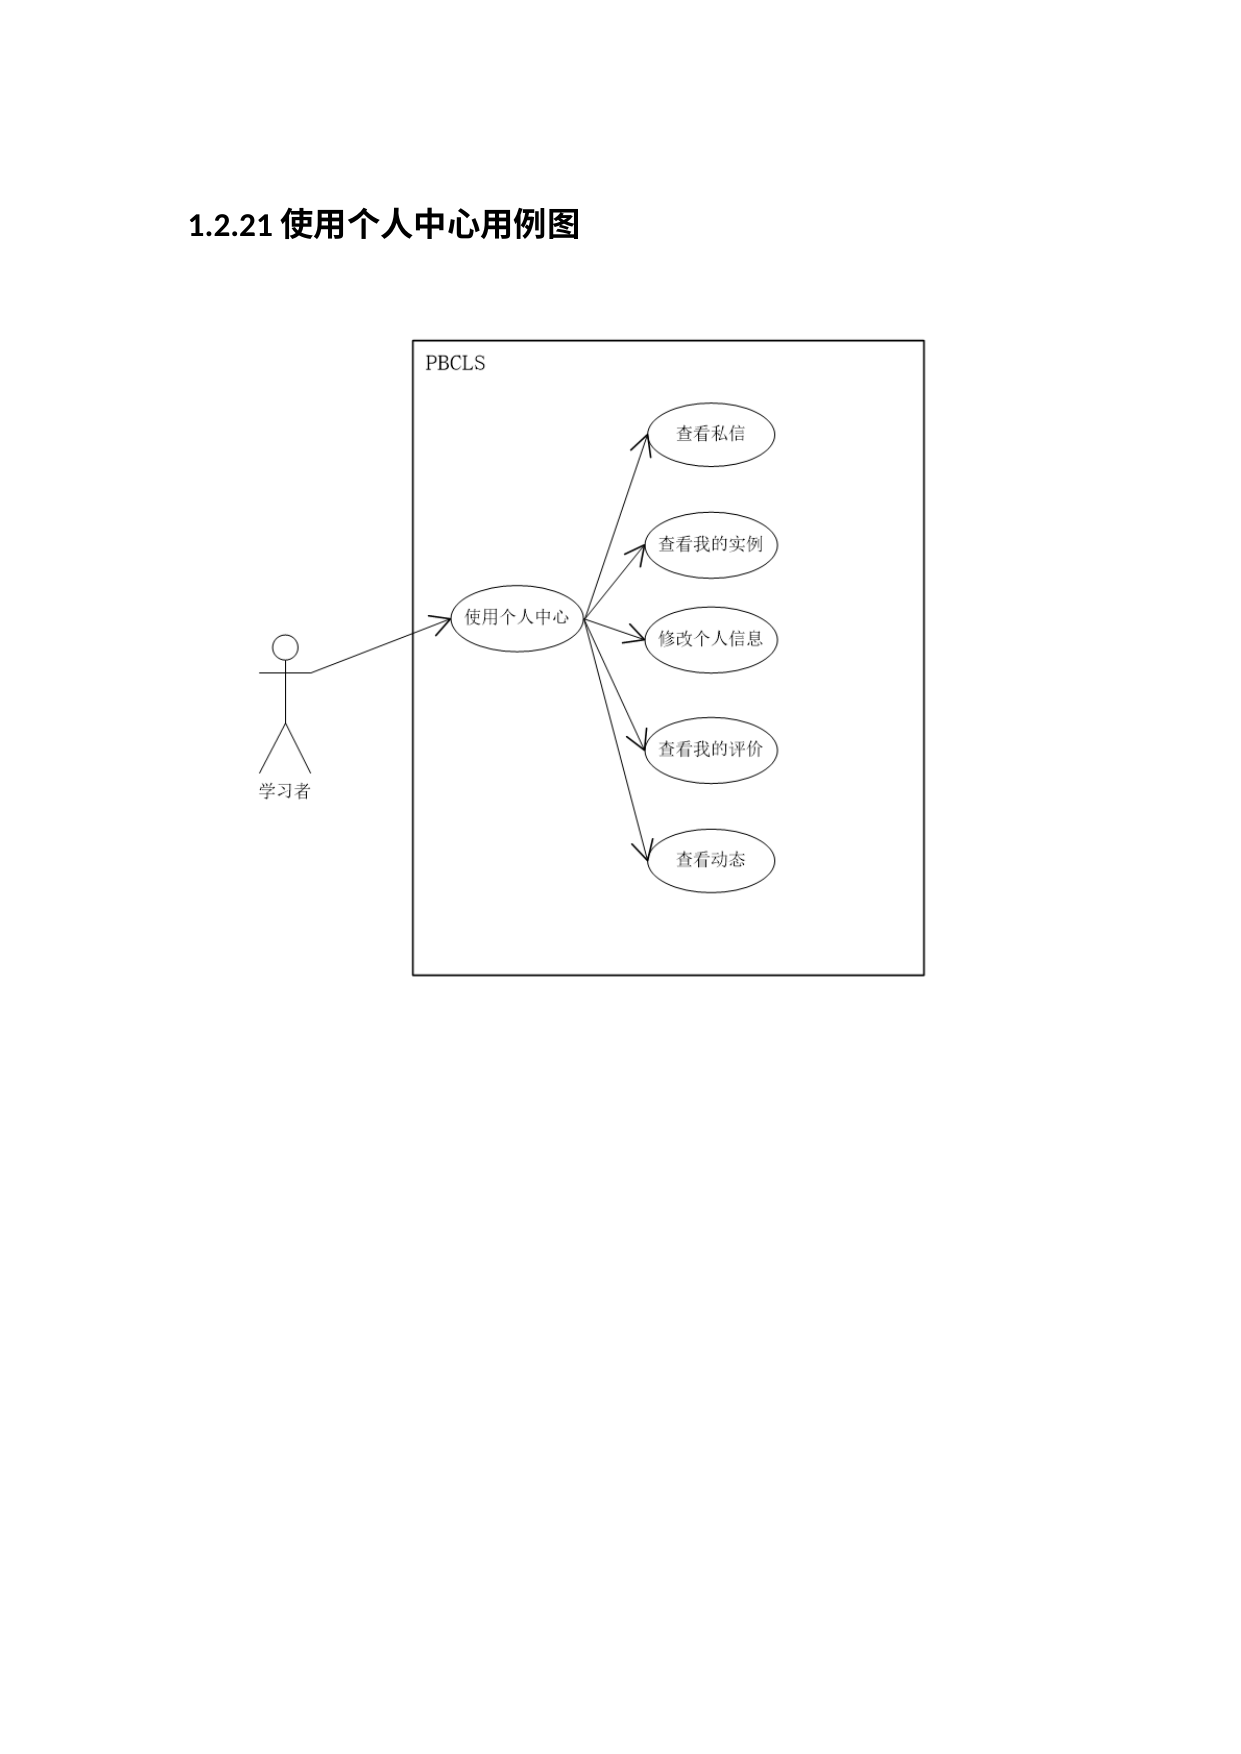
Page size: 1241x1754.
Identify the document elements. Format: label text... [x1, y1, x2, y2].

picture [187, 316, 1010, 1008]
subtitle 1.2.21 使用个人中心用例图 [187, 189, 1053, 254]
